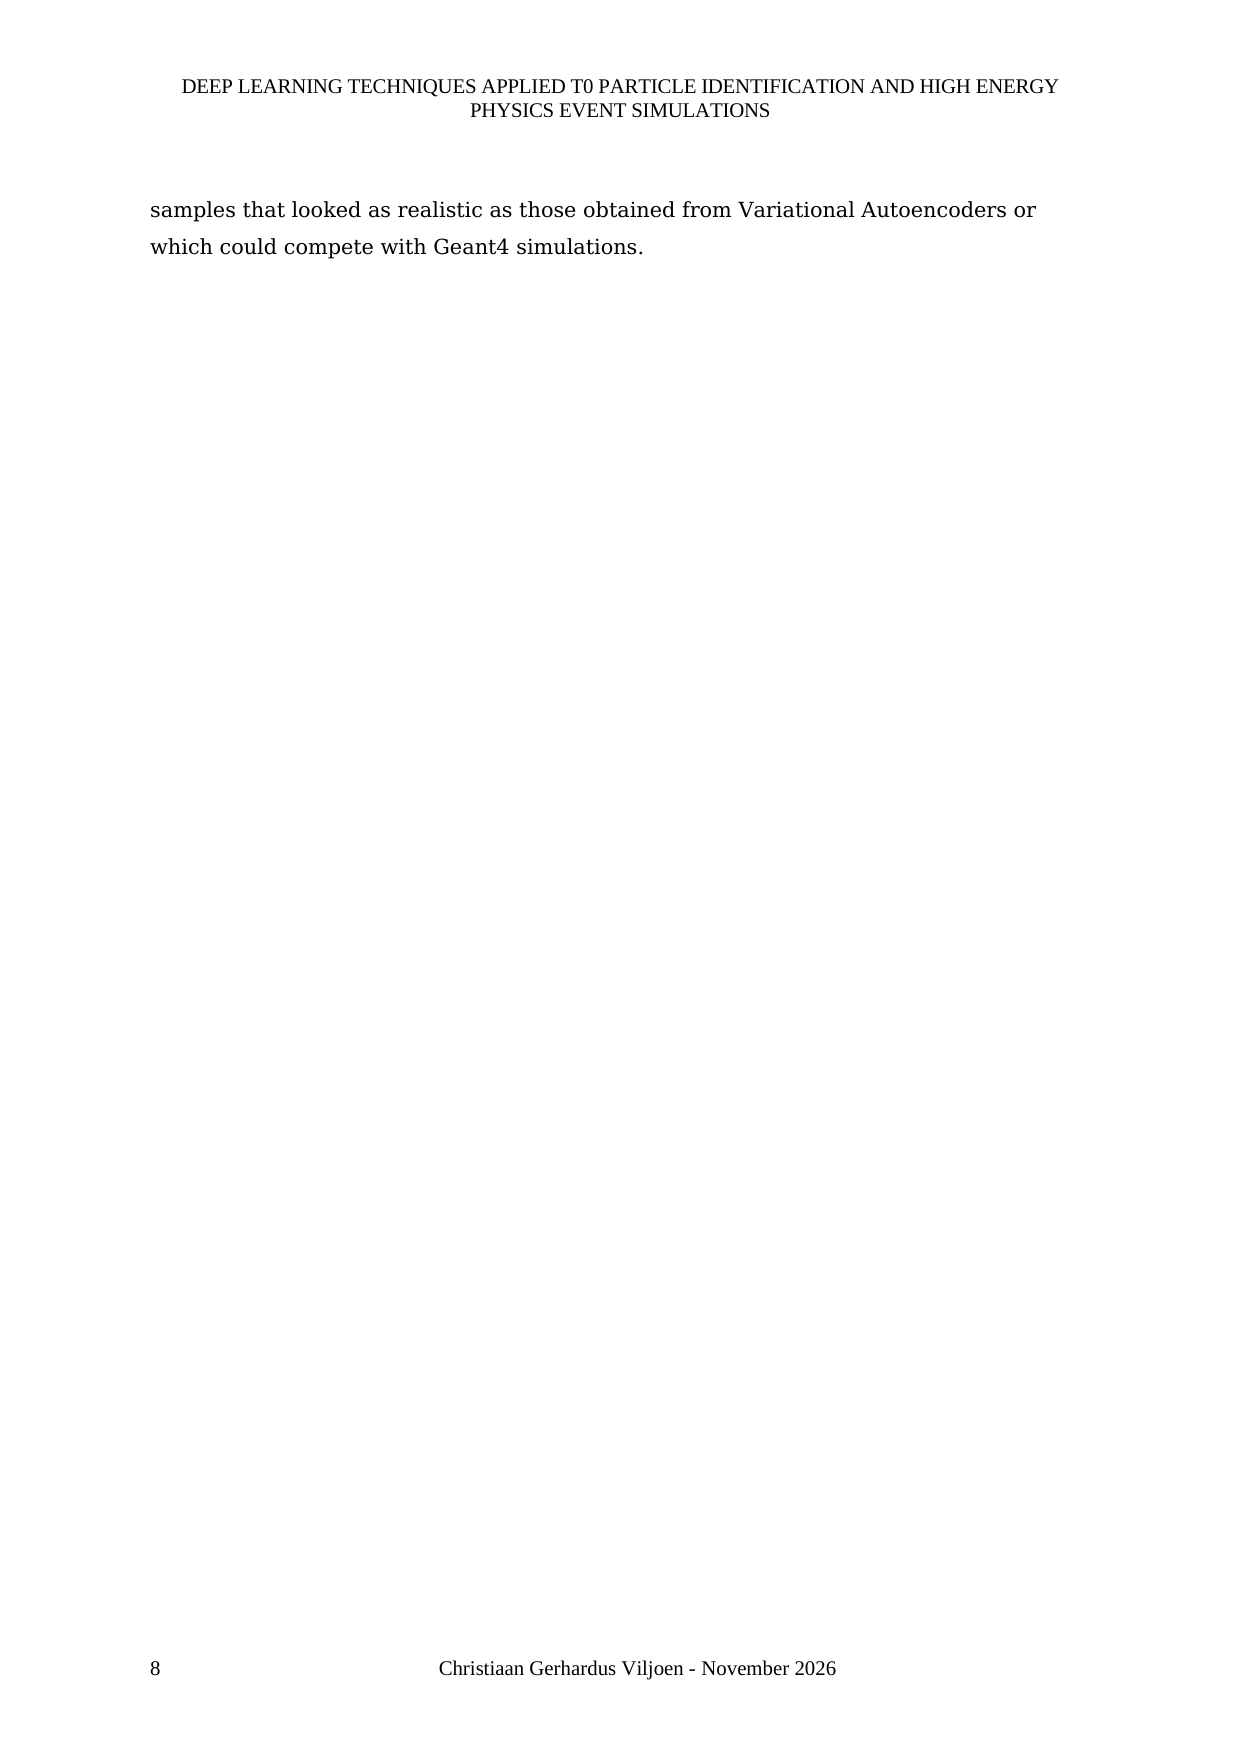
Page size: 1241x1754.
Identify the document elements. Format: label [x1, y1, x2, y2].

text [150, 196, 1090, 259]
